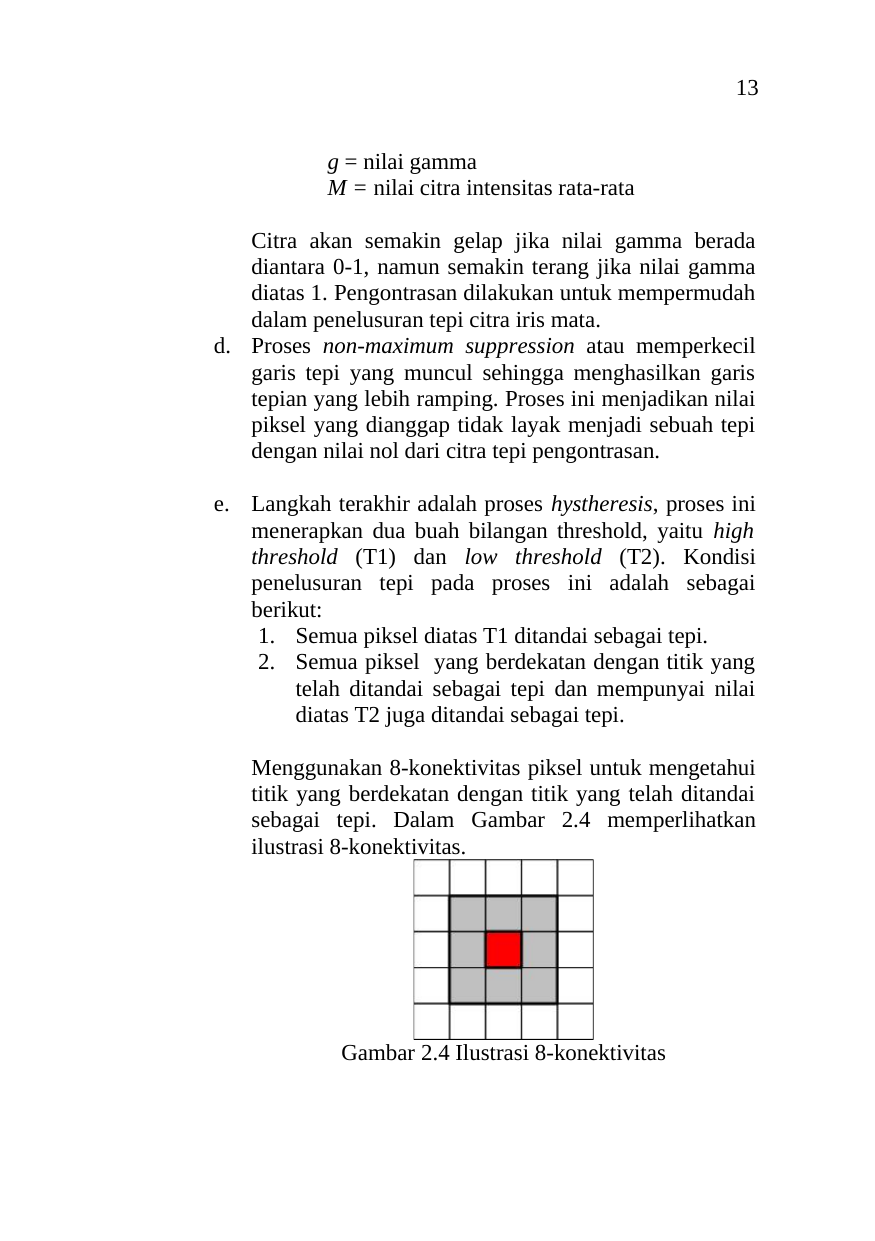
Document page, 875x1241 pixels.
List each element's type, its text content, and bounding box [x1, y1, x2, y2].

list Proses non-maximum suppression atau memperkecil garis tepi yang muncul sehingga menghasilkan garis tepian yang lebih ramping. Proses ini menjadikan nilai piksel yang dianggap tidak layak menjadi sebuah tepi dengan nilai nol dari citra tepi pengontrasan. [214, 332, 756, 464]
list Semua piksel diatas T1 ditandai sebagai tepi. [258, 622, 756, 648]
list g = nilai gamma [251, 148, 756, 174]
list Langkah terakhir adalah proses hystheresis, proses ini menerapkan dua buah bilangan threshold, yaitu high threshold (T1) dan low threshold (T2). Kondisi penelusuran tepi pada proses ini adalah sebagai berikut: [214, 490, 756, 622]
list Semua piksel yang berdekatan dengan titik yang telah ditandai sebagai tepi dan mempunyai nilai diatas T2 juga ditandai sebagai tepi. [258, 648, 756, 727]
list Citra akan semakin gelap jika nilai gamma berada diantara 0-1, namun semakin terang jika nilai gamma diatas 1. Pengontrasan dilakukan untuk mempermudah dalam penelusuran tepi citra iris mata. [251, 227, 756, 332]
list M = nilai citra intensitas rata-rata [251, 174, 756, 200]
list Menggunakan 8-konektivitas piksel untuk mengetahui titik yang berdekatan dengan titik yang telah ditandai sebagai tepi. Dalam Gambar 2.4 memperlihatkan ilustrasi 8-konektivitas. [251, 754, 756, 859]
picture [413, 859, 594, 1040]
list Gambar 2.4 Ilustrasi 8-konektivitas [251, 1039, 756, 1066]
